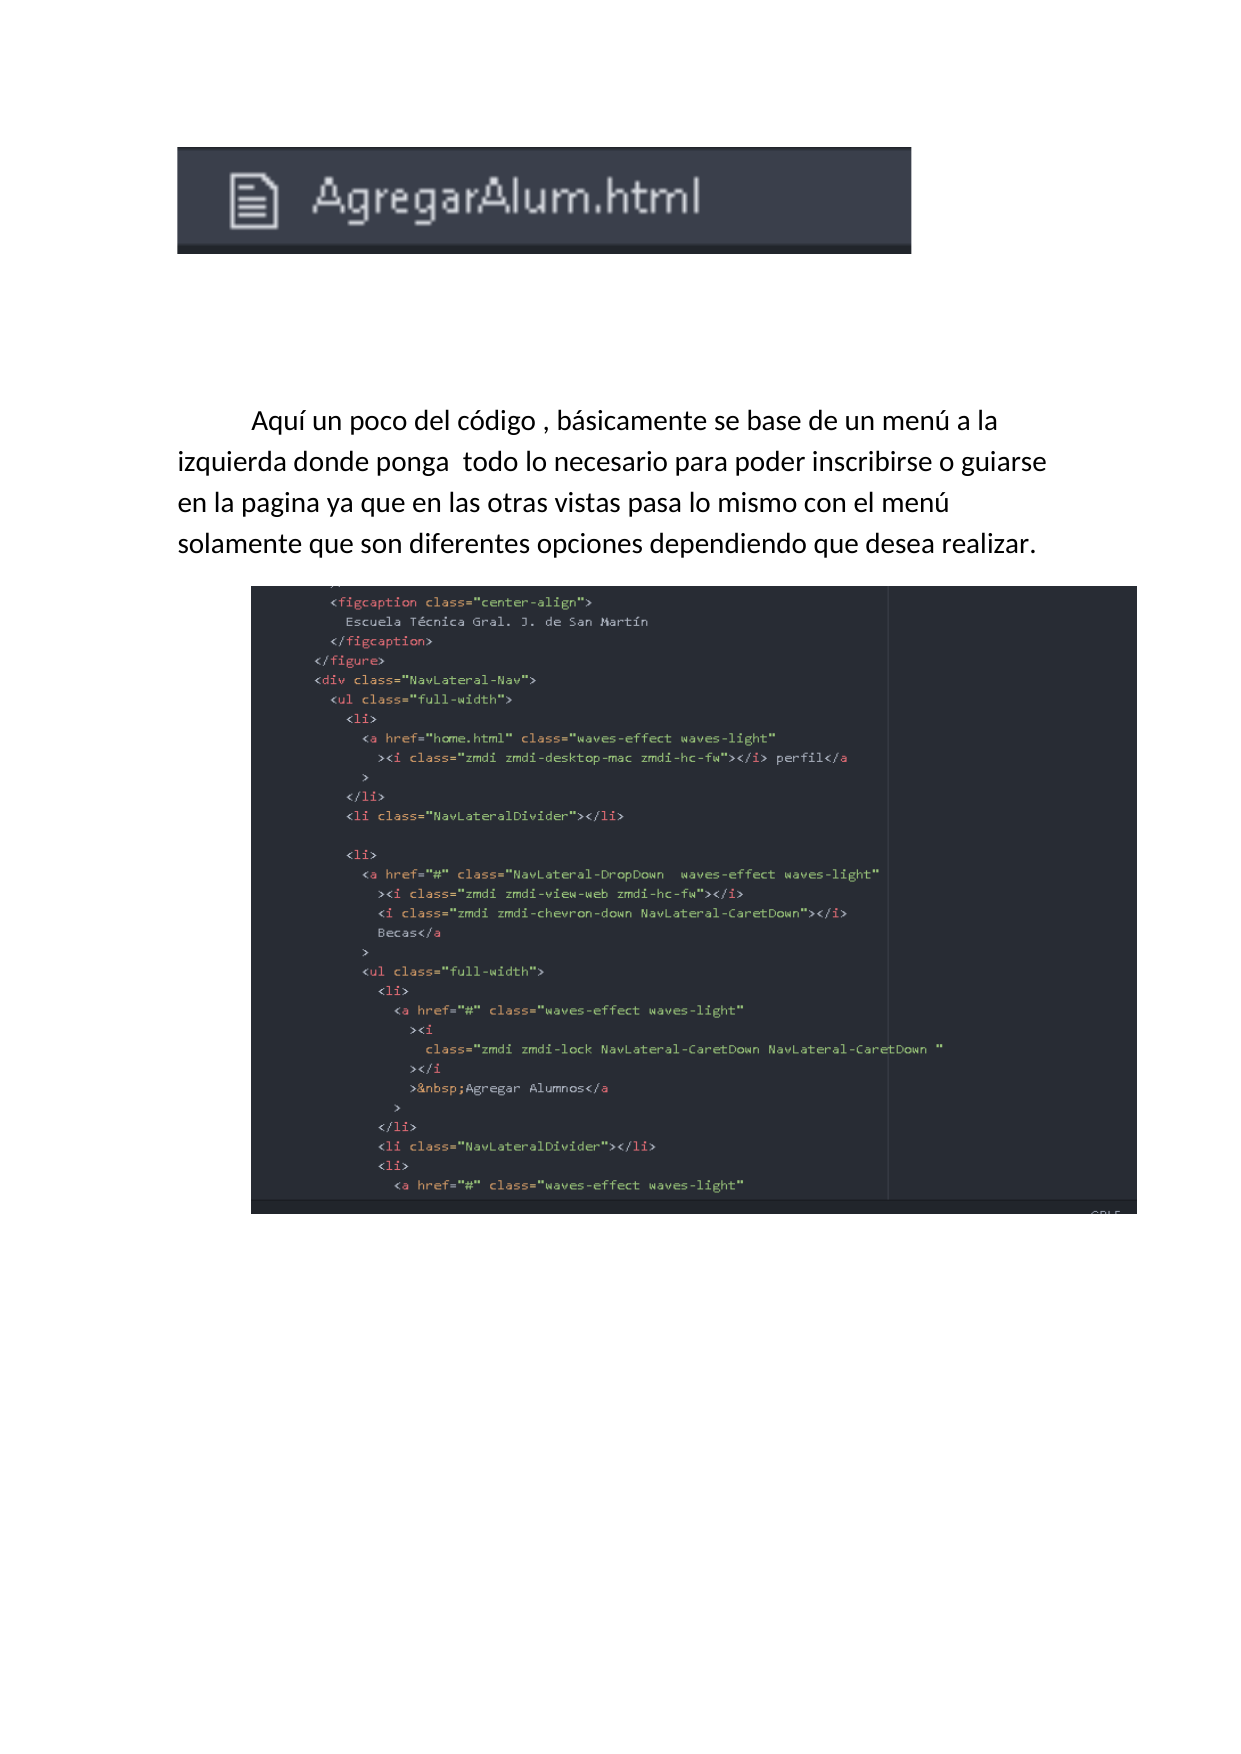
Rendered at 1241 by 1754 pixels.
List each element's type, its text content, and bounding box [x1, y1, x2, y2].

picture [251, 586, 1137, 1214]
text Aquí un poco del código , básicamente se base de un menú a la izquierda donde ponga todo lo necesario para poder inscribirse o guiarse en la pagina ya que en las otras vistas pasa lo mismo con el menú solamente que son diferentes opciones dependiendo que desea realizar. [177, 402, 1063, 561]
picture [177, 147, 912, 254]
